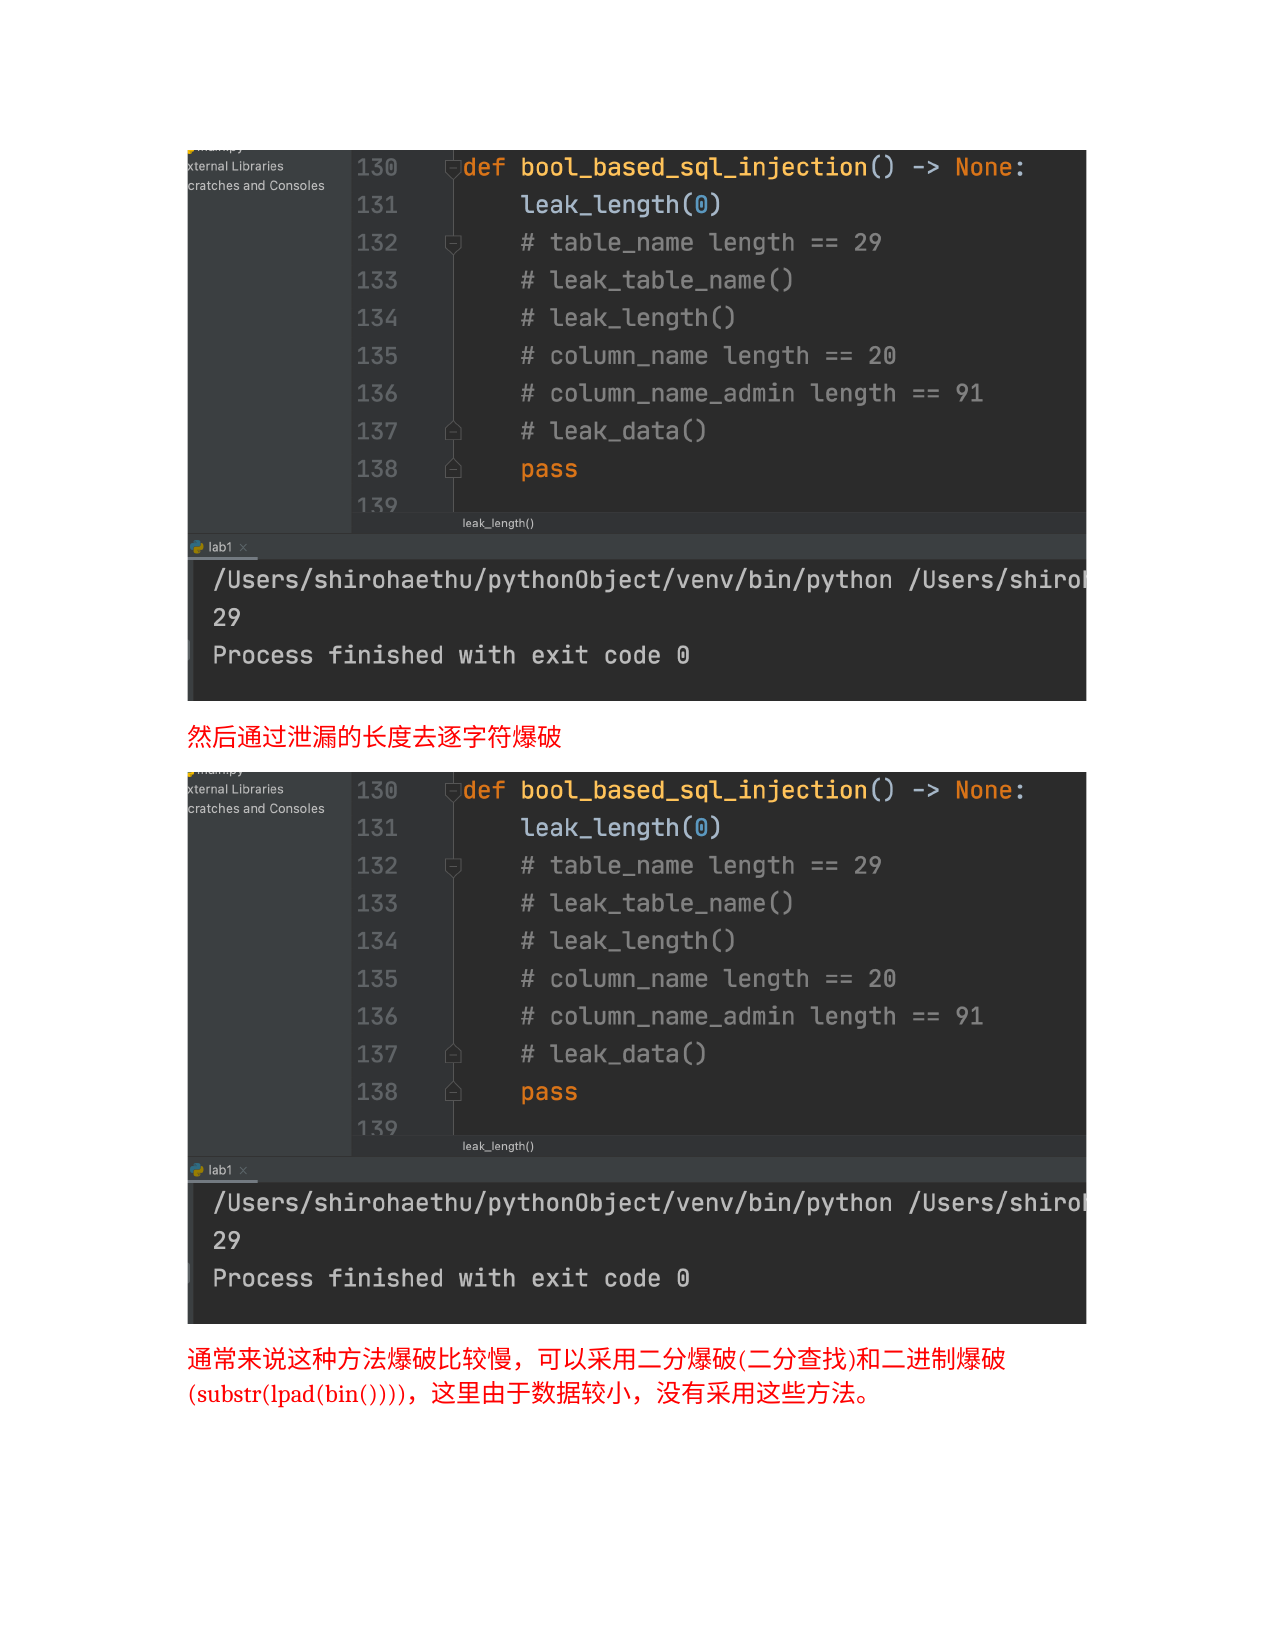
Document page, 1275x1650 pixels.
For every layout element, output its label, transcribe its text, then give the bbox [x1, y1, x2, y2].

picture [187, 772, 1087, 1324]
picture [187, 150, 1087, 701]
text 通常来说这种方法爆破比较慢，可以采用二分爆破(二分查找)和二进制爆破(substr(lpad(bin())))，这里由于数据较小，没有采用这些方法。 [187, 1342, 1087, 1410]
text 然后通过泄漏的长度去逐字符爆破 [187, 719, 1087, 754]
